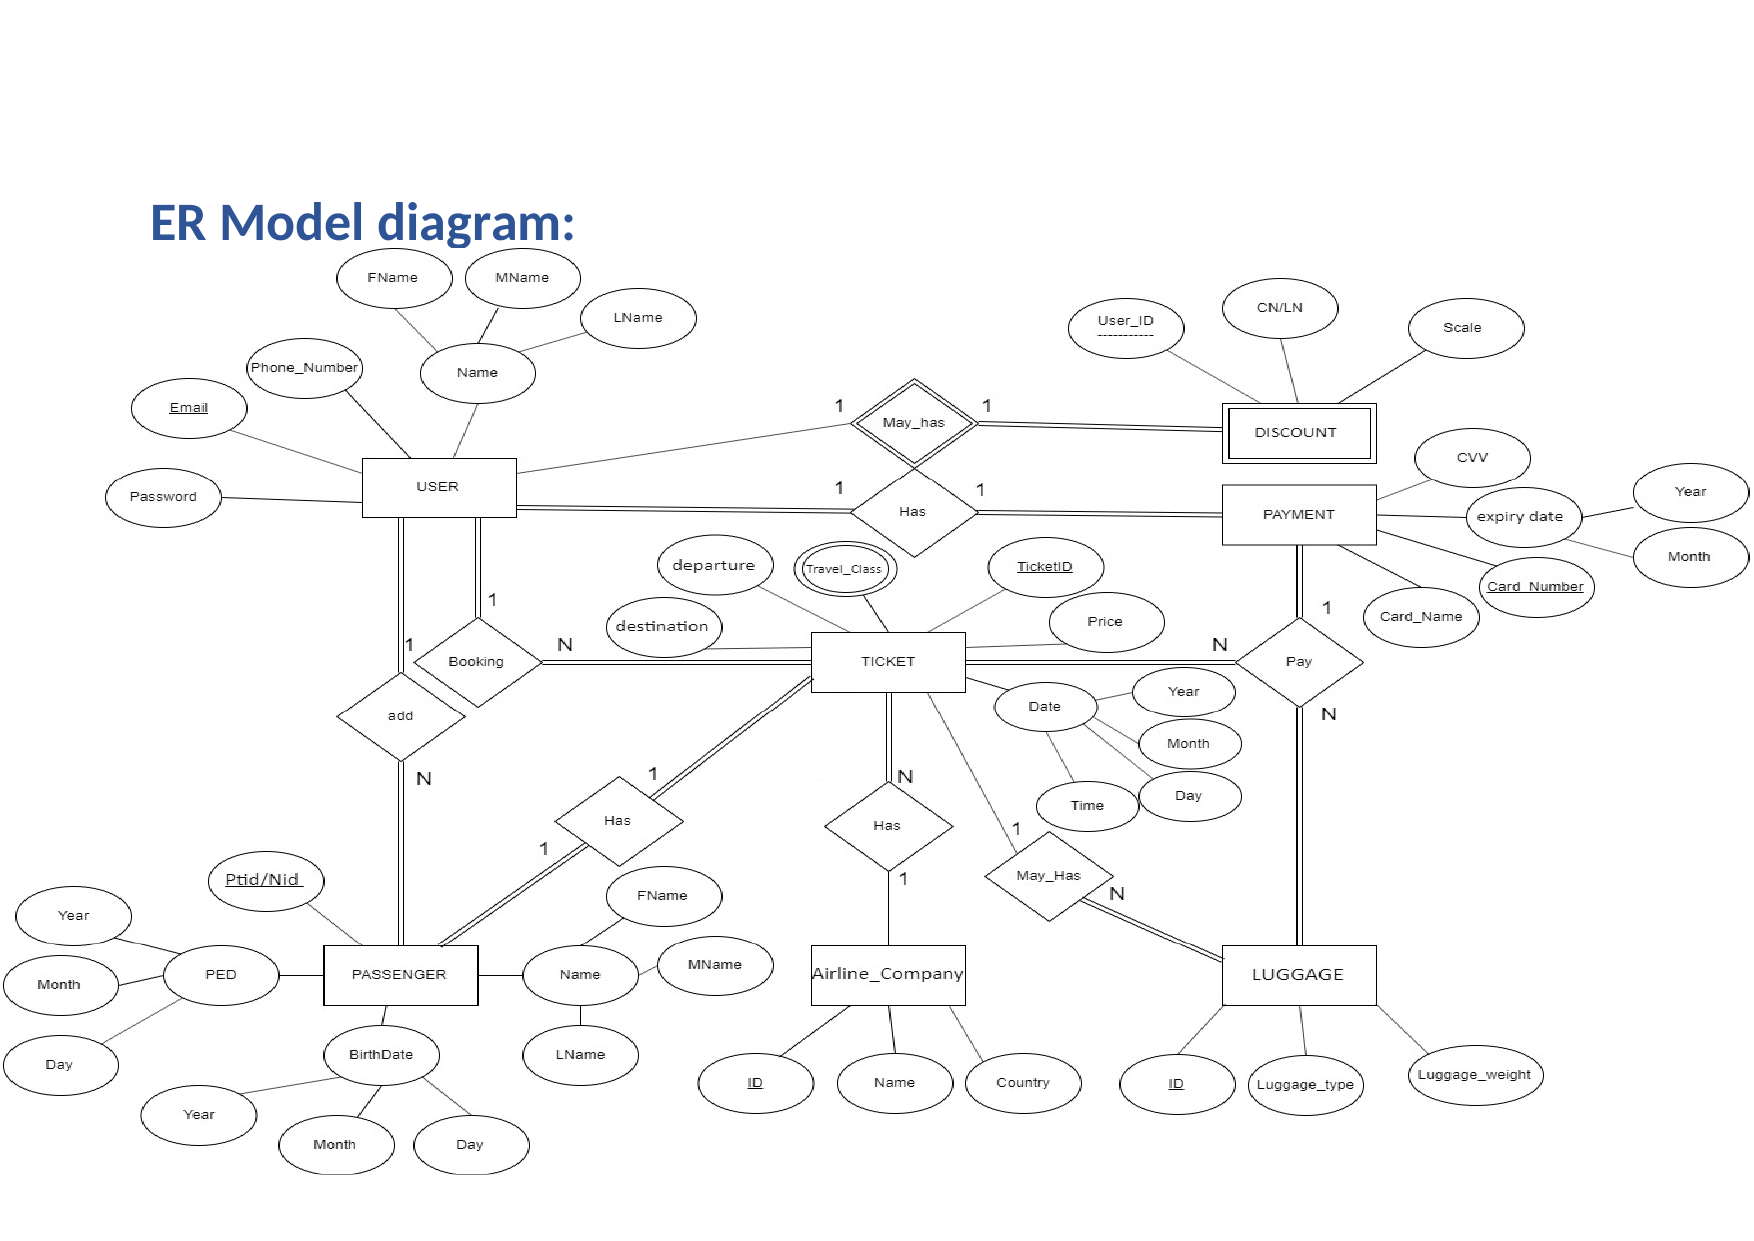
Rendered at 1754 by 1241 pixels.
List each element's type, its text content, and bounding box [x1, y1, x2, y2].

picture [3, 248, 1750, 1175]
text ER Model diagram: [150, 187, 1604, 248]
